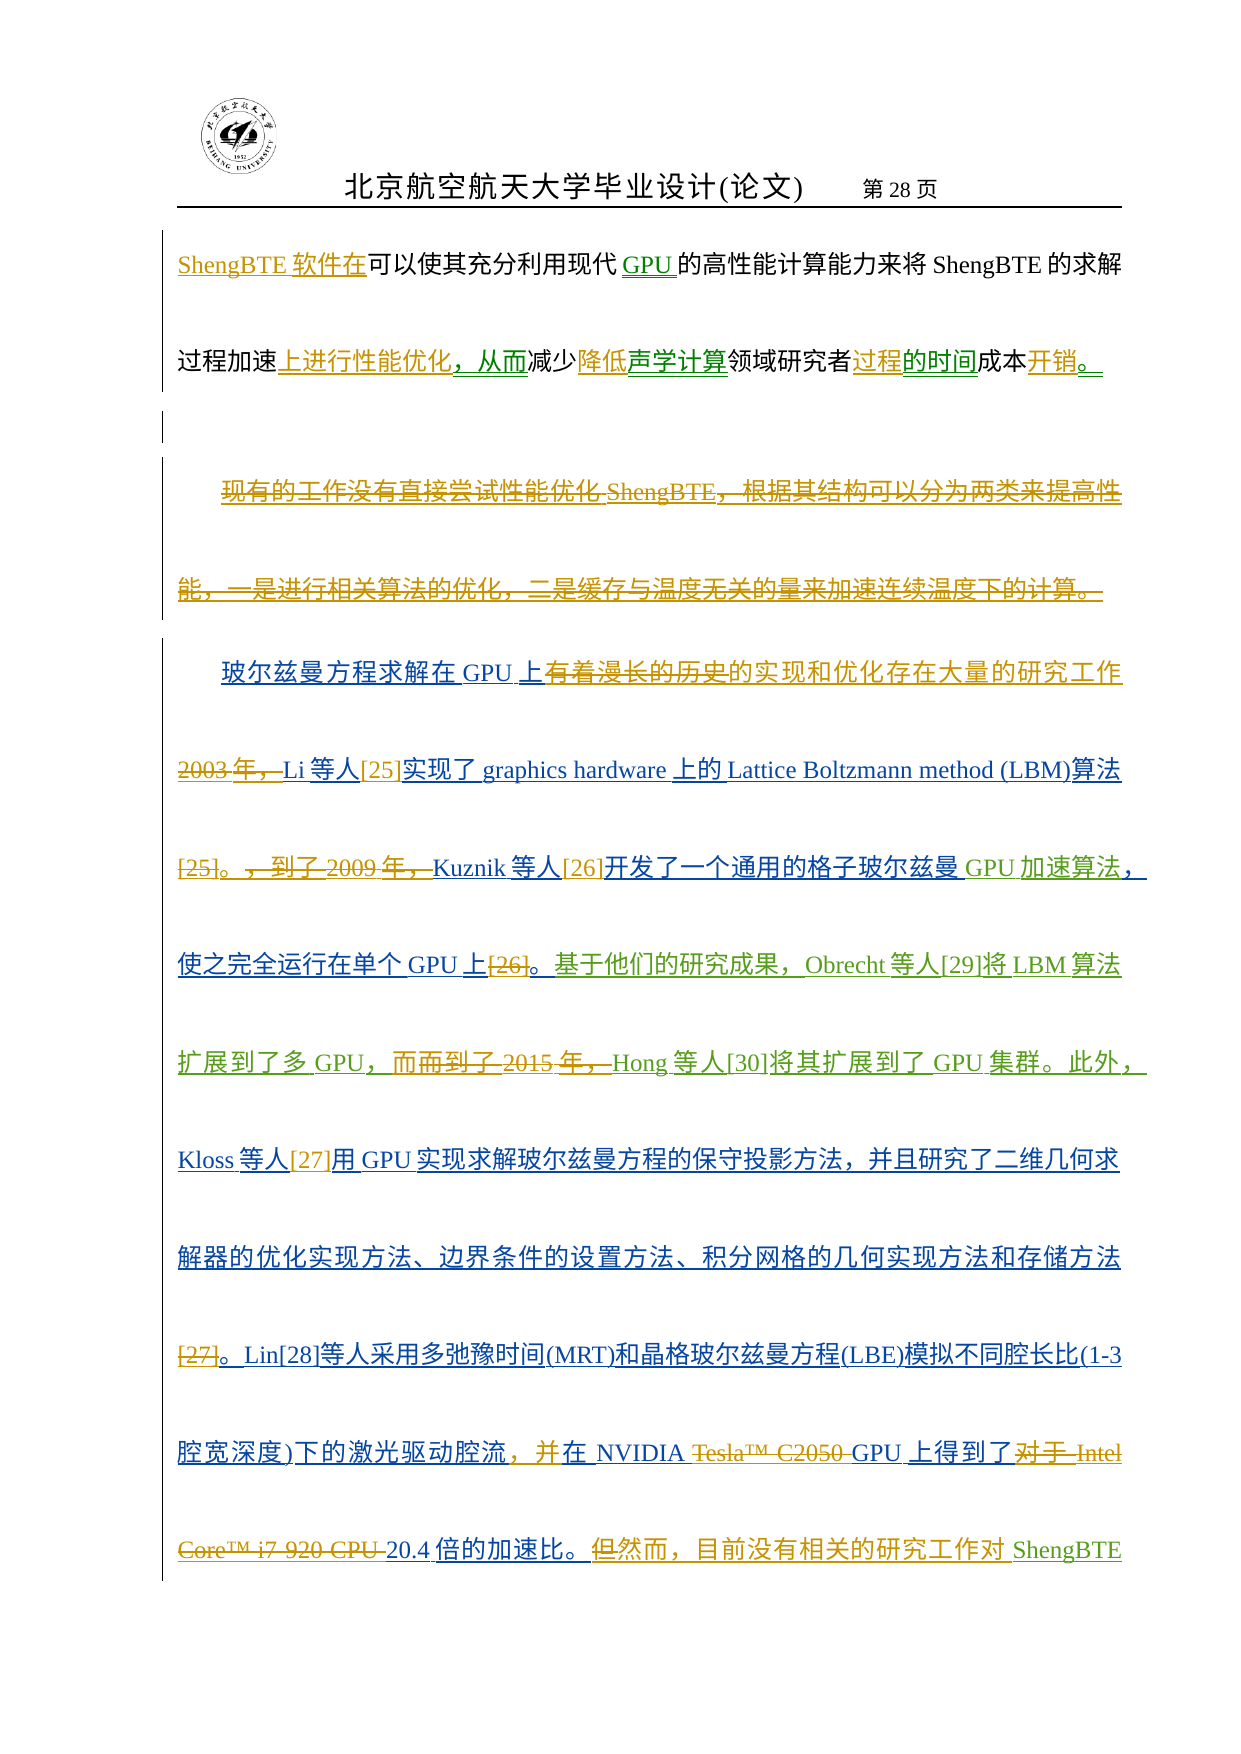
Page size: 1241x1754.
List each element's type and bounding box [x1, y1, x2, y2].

picture [201, 98, 277, 174]
